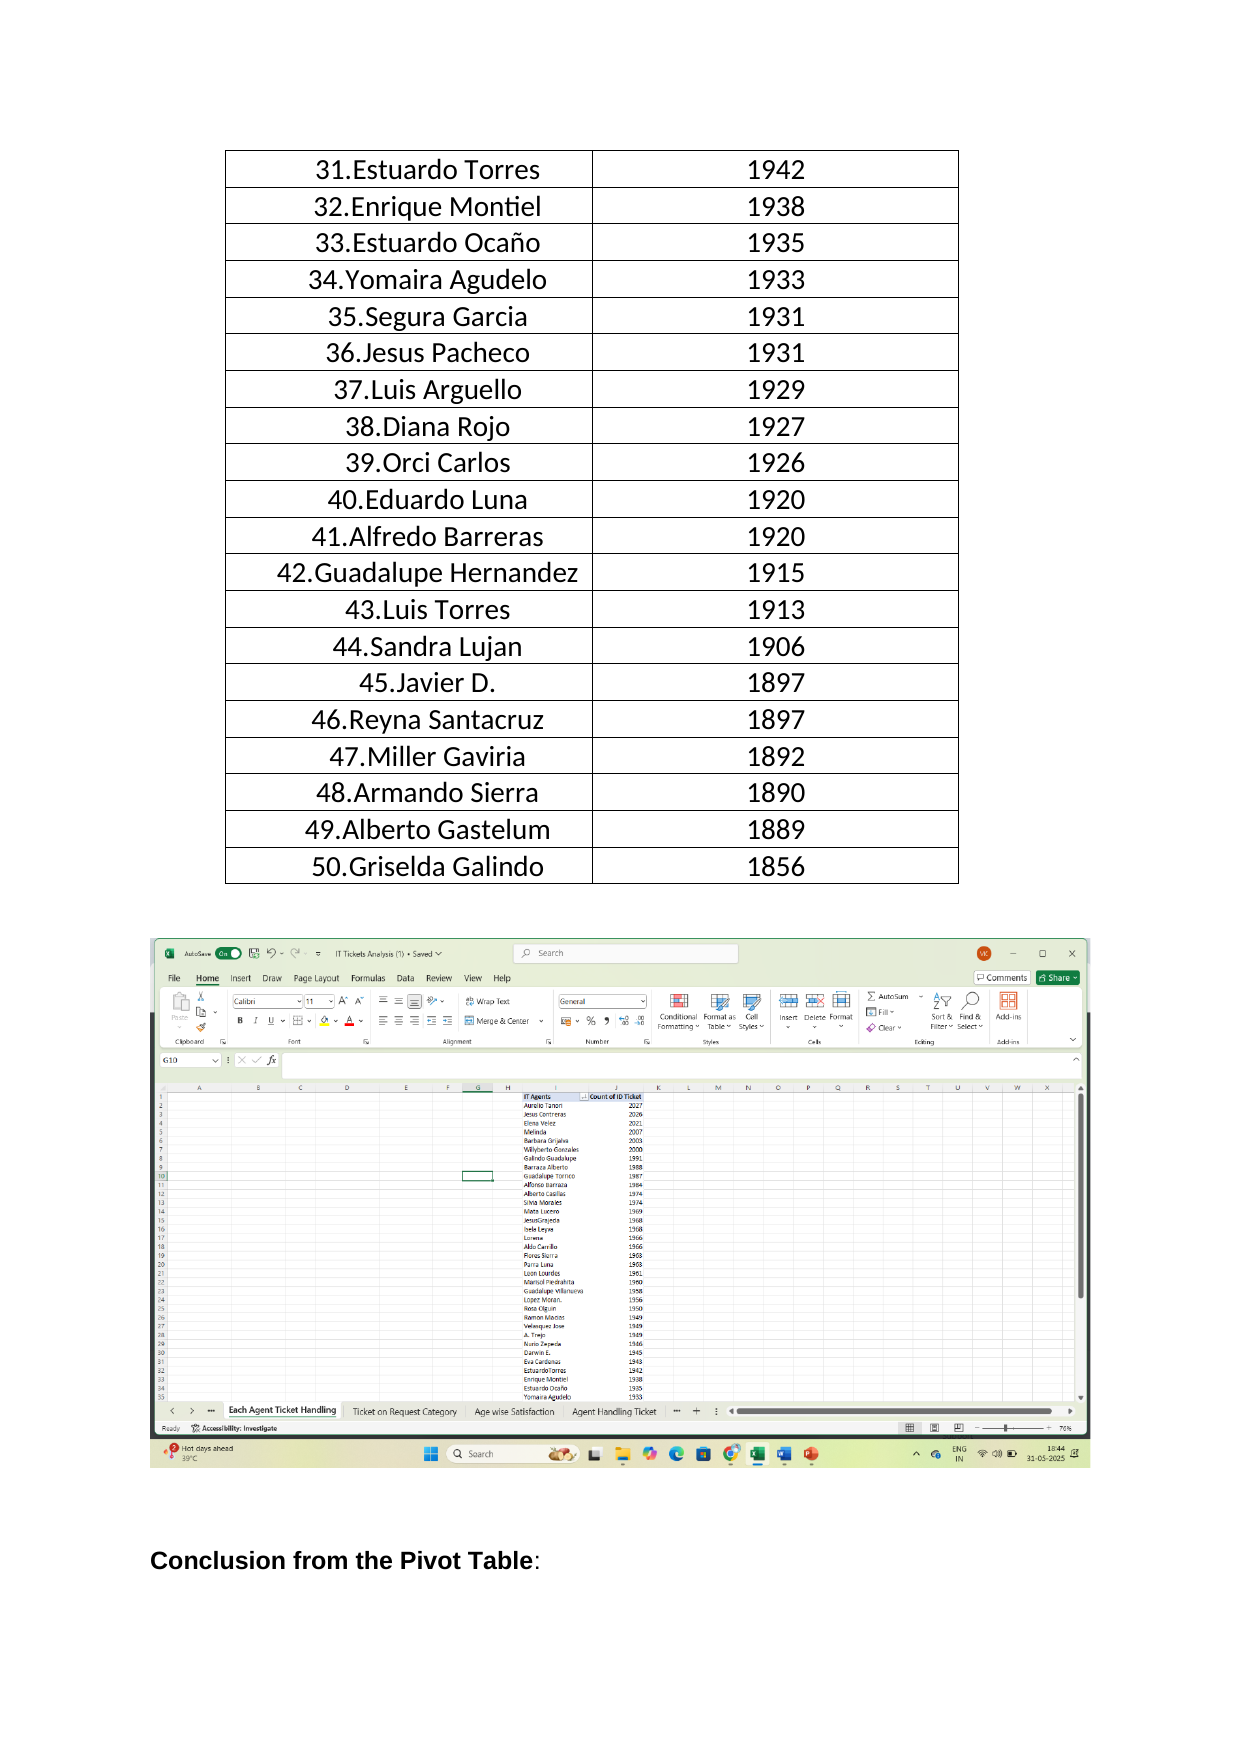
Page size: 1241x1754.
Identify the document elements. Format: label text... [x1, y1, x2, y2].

table_cell 1931 [593, 334, 958, 370]
table_cell 1931 [593, 298, 958, 333]
table_cell Eduardo Luna [226, 481, 592, 517]
table_cell Alfredo Barreras [226, 518, 592, 553]
table_cell Sandra Lujan [226, 628, 592, 663]
table_cell Griselda Galindo [226, 848, 592, 883]
table_cell 1942 [593, 151, 958, 187]
table_cell Yomaira Agudelo [226, 261, 592, 297]
table_cell Alberto Gastelum [226, 811, 592, 847]
table_cell Segura Garcia [226, 298, 592, 333]
table_cell 1920 [593, 518, 958, 553]
table_cell Estuardo Ocaño [226, 224, 592, 260]
table_cell 1935 [593, 224, 958, 260]
text Conclusion from the Pivot Table: [150, 1546, 1090, 1574]
table_cell 1889 [593, 811, 958, 847]
table_cell Estuardo Torres [226, 151, 592, 187]
table_cell 1915 [593, 554, 958, 590]
table_cell 1890 [593, 774, 958, 810]
table_cell 1892 [593, 738, 958, 773]
table_cell 1906 [593, 628, 958, 663]
table_cell 1927 [593, 408, 958, 443]
table_cell 1920 [593, 481, 958, 517]
table_cell Armando Sierra [226, 774, 592, 810]
table_cell 1933 [593, 261, 958, 297]
table_cell Miller Gaviria [226, 738, 592, 773]
table_cell Enrique Montiel [226, 188, 592, 223]
table_cell Luis Torres [226, 591, 592, 627]
table_cell 1897 [593, 664, 958, 700]
picture [150, 938, 1091, 1468]
table_cell Luis Arguello [226, 371, 592, 407]
table_cell 1856 [593, 848, 958, 883]
table_cell Diana Rojo [226, 408, 592, 443]
table_cell Javier D. [226, 664, 592, 700]
table_cell Reyna Santacruz [226, 701, 592, 737]
table_cell Guadalupe Hernandez [226, 554, 592, 590]
table_cell 1938 [593, 188, 958, 223]
table_cell 1929 [593, 371, 958, 407]
table_cell Orci Carlos [226, 444, 592, 480]
table_cell 1913 [593, 591, 958, 627]
table_cell 1926 [593, 444, 958, 480]
table_cell 1897 [593, 701, 958, 737]
table_cell Jesus Pacheco [226, 334, 592, 370]
